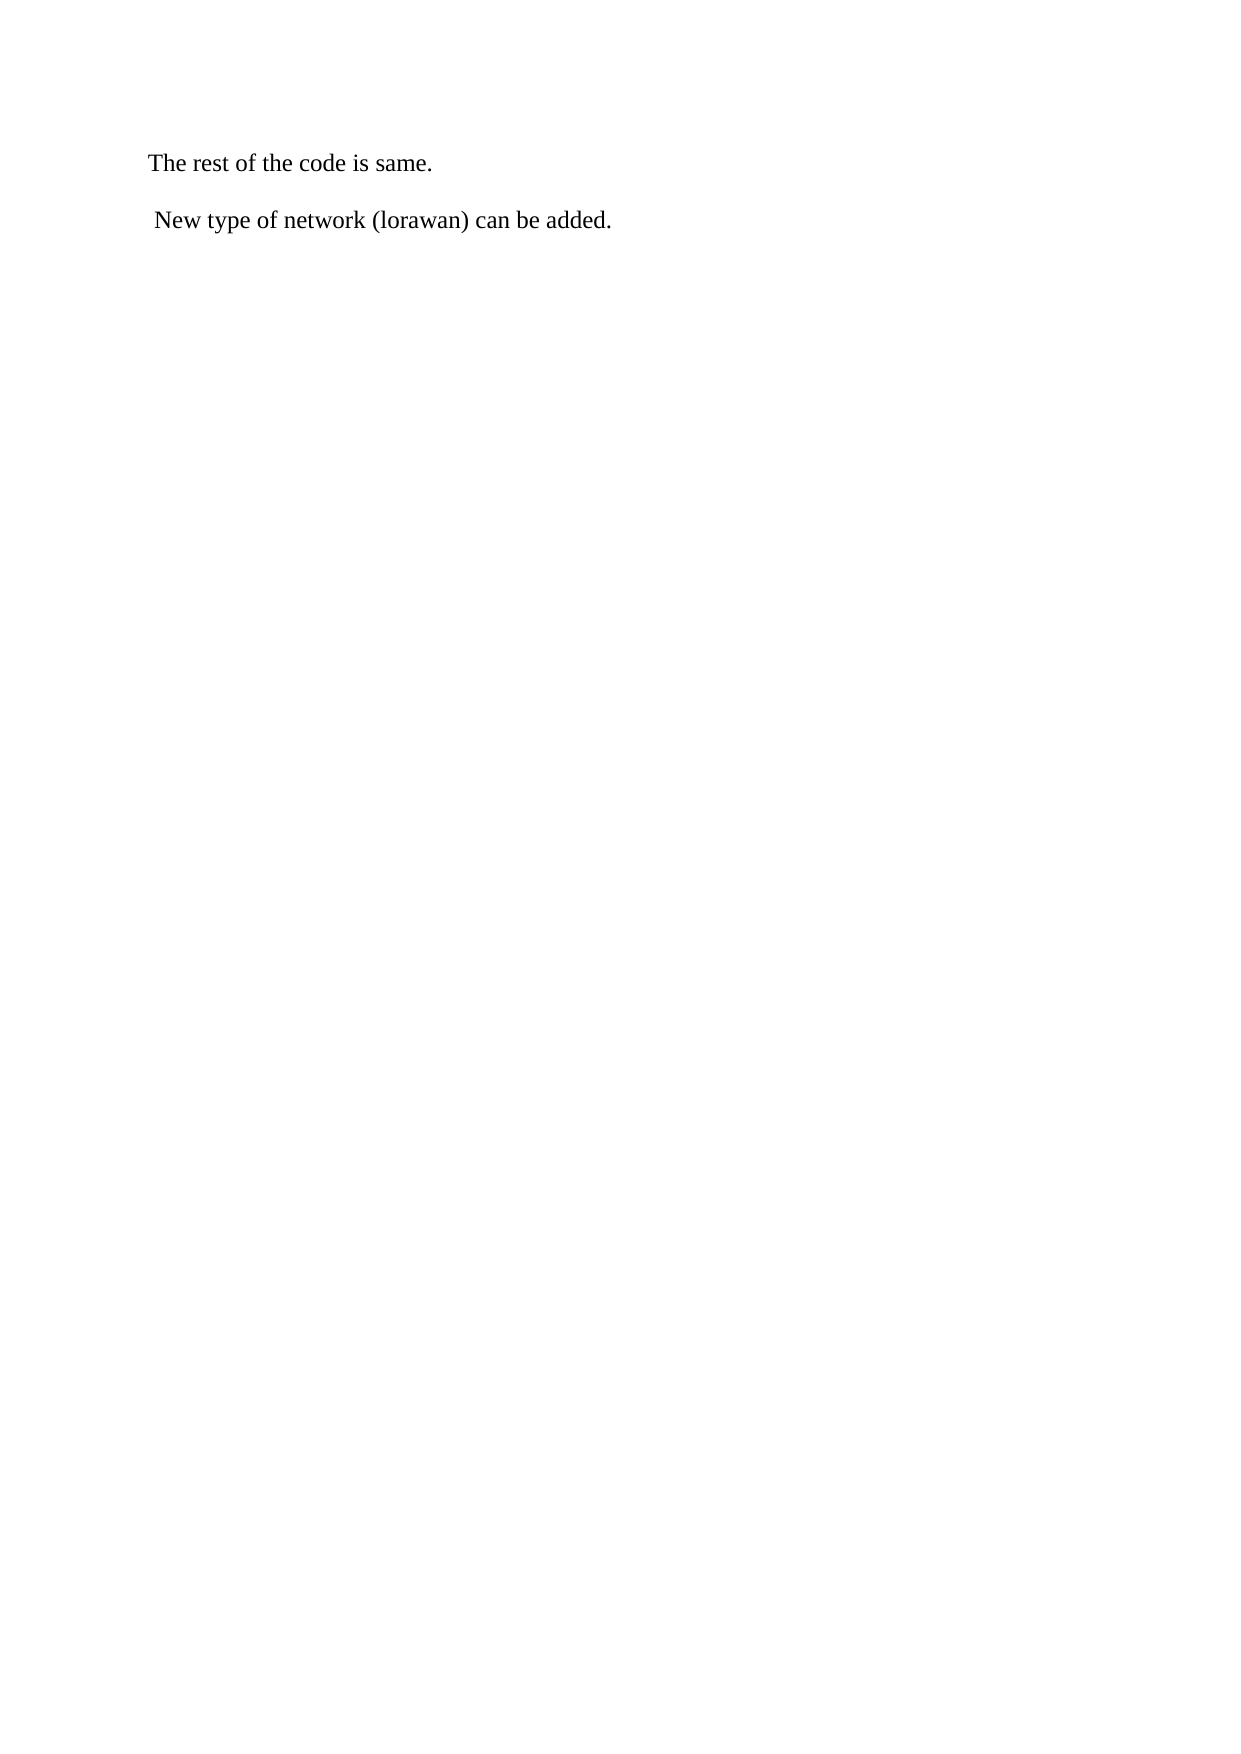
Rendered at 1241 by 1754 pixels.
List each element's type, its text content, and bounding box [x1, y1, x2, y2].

text The rest of the code is same. [148, 148, 1093, 176]
text New type of network (lorawan) can be added. [148, 206, 1093, 234]
